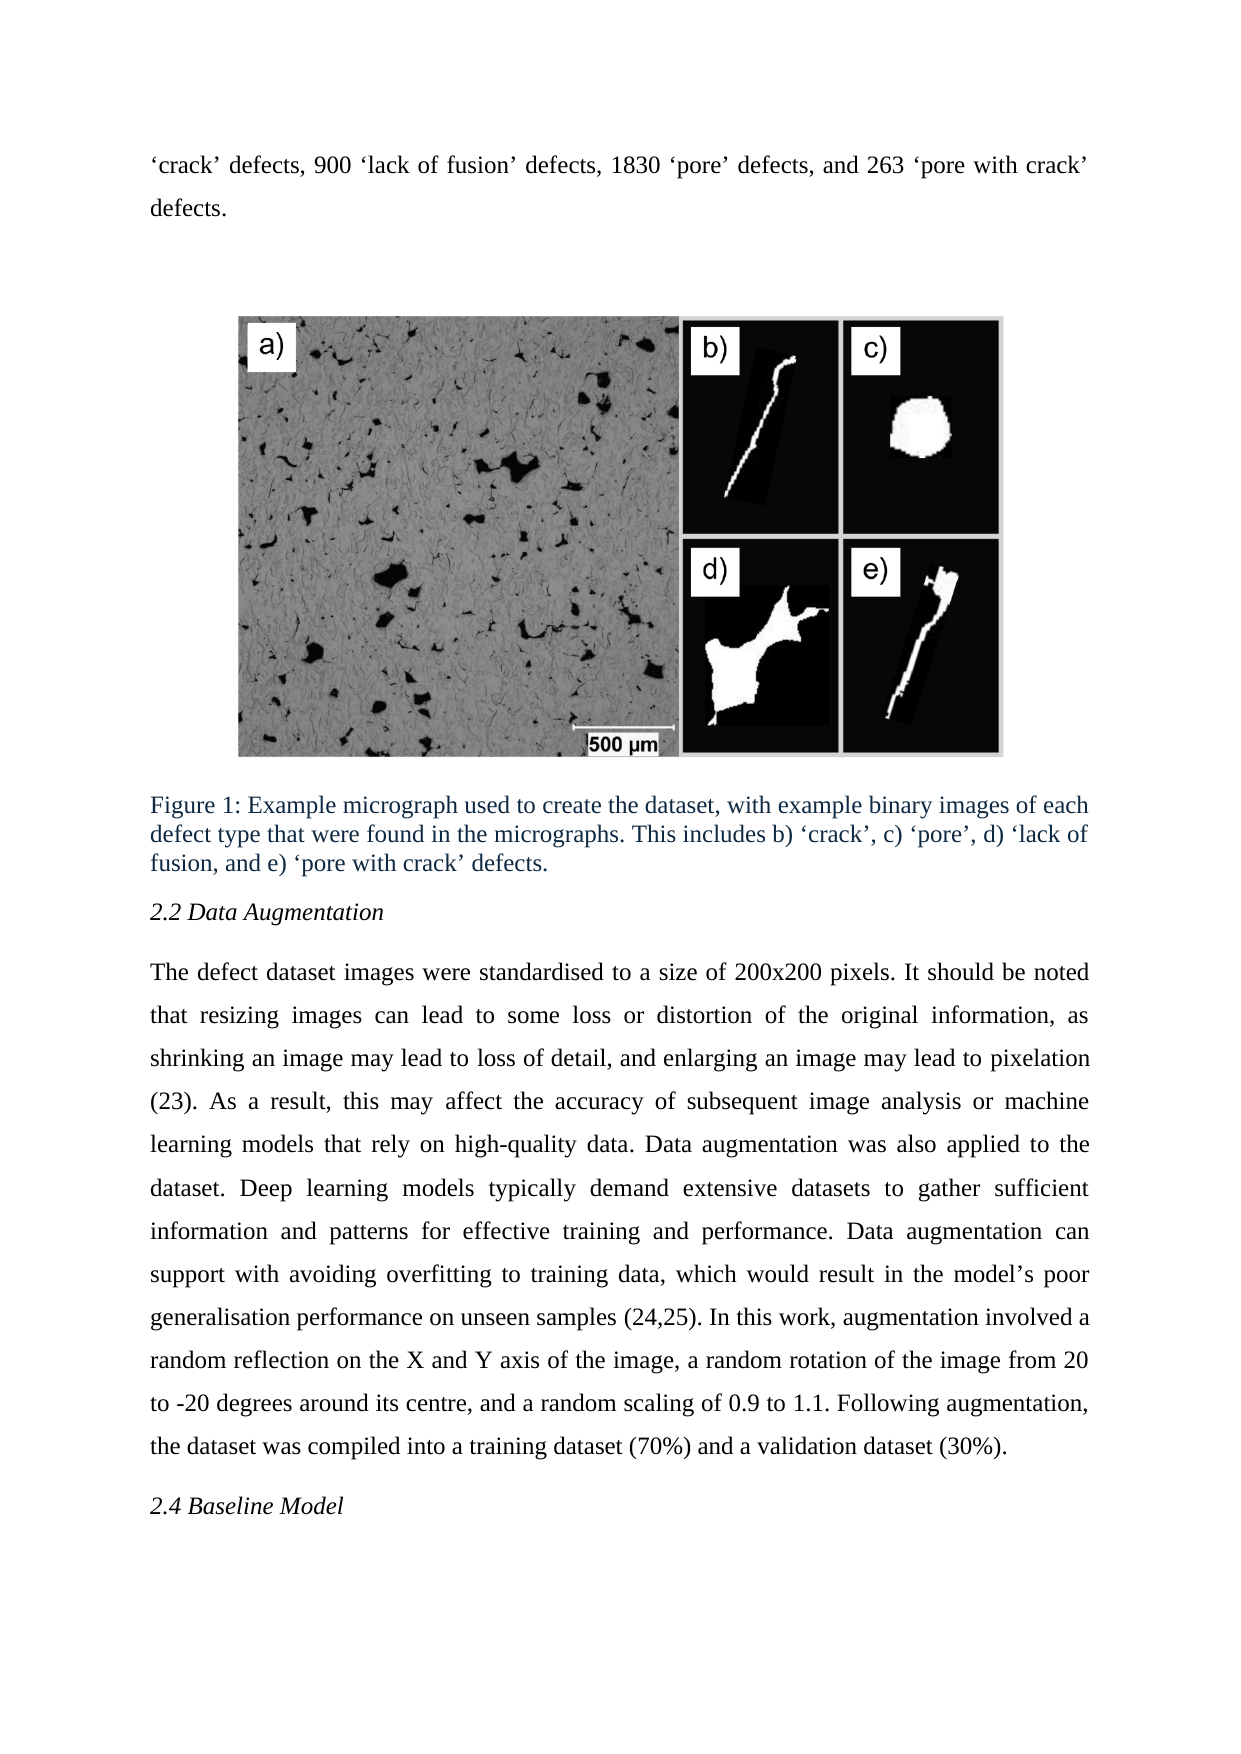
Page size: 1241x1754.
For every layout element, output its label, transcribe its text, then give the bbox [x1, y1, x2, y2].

text The defect dataset images were standardised to a size of 200x200 pixels. It should be noted that resizing images can lead to some loss or distortion of the original information, as shrinking an image may lead to loss of detail, and enlarging an image may lead to pixelation (23). As a result, this may affect the accuracy of subsequent image analysis or machine learning models that rely on high-quality data. Data augmentation was also applied to the dataset. Deep learning models typically demand extensive datasets to gather sufficient information and patterns for effective training and performance. Data augmentation can support with avoiding overfitting to training data, which would result in the model’s poor generalisation performance on unseen samples (24,25). In this work, augmentation involved a random reflection on the X and Y axis of the image, a random rotation of the image from 20 to -20 degrees around its centre, and a random scaling of 0.9 to 1.1. Following augmentation, the dataset was compiled into a training dataset (70%) and a validation dataset (30%). [150, 957, 1090, 1460]
text Figure 1: Example micrograph used to create the dataset, with example binary images of each defect type that were found in the micrographs. This includes b) ‘crack’, c) ‘pore’, d) ‘lack of fusion, and e) ‘pore with crack’ defects. [150, 790, 1090, 876]
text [150, 150, 1090, 222]
picture [150, 312, 1091, 759]
text 2.4 Baseline Model [150, 1491, 1090, 1520]
text 2.2 Data Augmentation [150, 897, 1090, 926]
